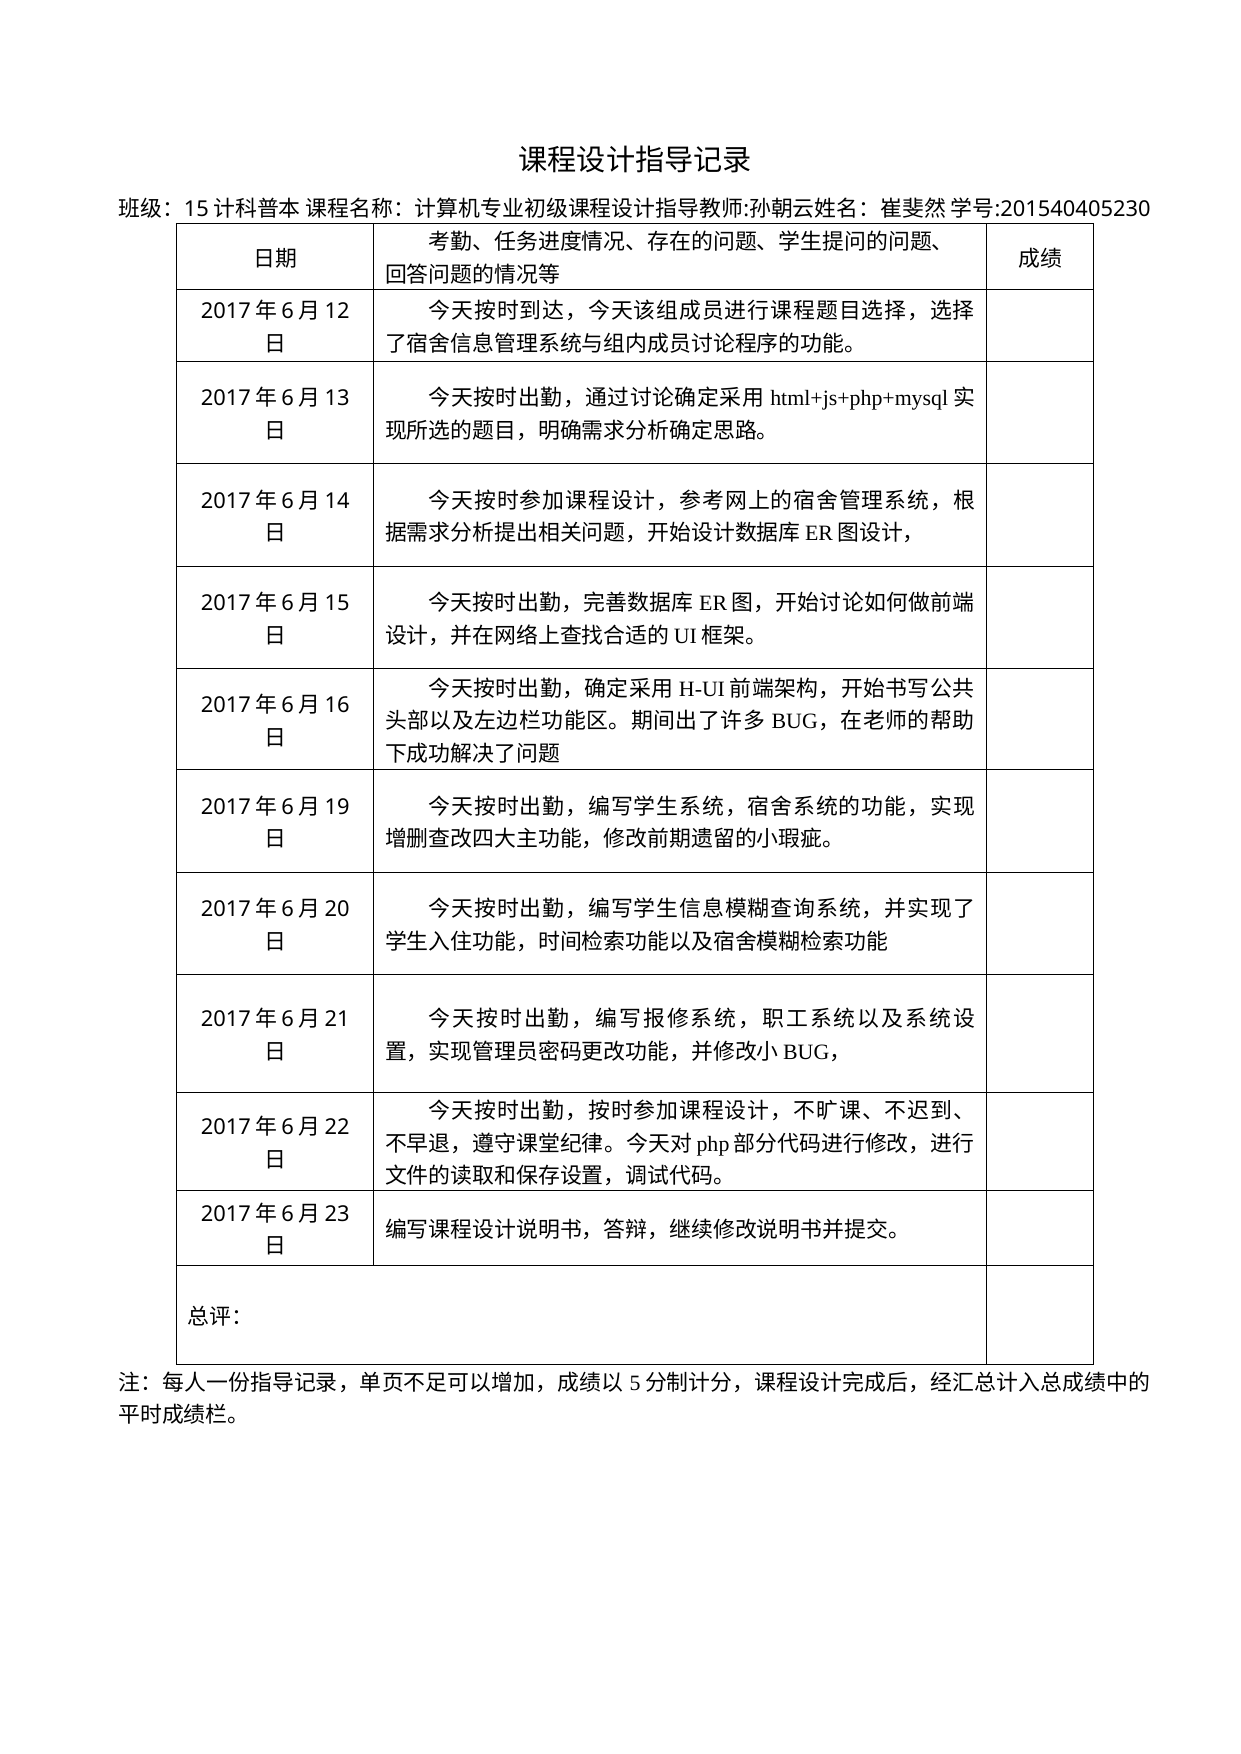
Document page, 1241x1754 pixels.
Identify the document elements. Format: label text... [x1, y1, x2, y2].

table_cell 今天按时出勤，编写学生信息模糊查询系统，并实现了学生入住功能，时间检索功能以及宿舍模糊检索功能 [374, 873, 986, 974]
table_header 成绩 [987, 224, 1093, 289]
table_cell [987, 567, 1093, 668]
table_cell 2017年6月13日 [177, 362, 373, 463]
text 课程设计指导记录 [118, 125, 1152, 190]
table_cell [987, 290, 1093, 361]
table_header 日期 [177, 224, 373, 289]
table_cell 今天按时到达，今天该组成员进行课程题目选择，选择了宿舍信息管理系统与组内成员讨论程序的功能。 [374, 290, 986, 361]
table_cell 2017年6月22日 [177, 1093, 373, 1190]
table_cell [987, 873, 1093, 974]
table_cell [987, 770, 1093, 872]
table_cell 今天按时参加课程设计，参考网上的宿舍管理系统，根据需求分析提出相关问题，开始设计数据库ER图设计， [374, 464, 986, 566]
table_cell 今天按时出勤，通过讨论确定采用html+js+php+mysql实现所选的题目，明确需求分析确定思路。 [374, 362, 986, 463]
table_cell [987, 975, 1093, 1092]
table_cell 总评： [177, 1266, 986, 1363]
table_cell 今天按时出勤，编写报修系统，职工系统以及系统设置，实现管理员密码更改功能，并修改小BUG， [374, 975, 986, 1092]
table_cell [987, 362, 1093, 463]
table_cell [987, 1191, 1093, 1265]
table_cell 2017年6月20日 [177, 873, 373, 974]
table_cell 今天按时出勤，完善数据库ER图，开始讨论如何做前端设计，并在网络上查找合适的UI框架。 [374, 567, 986, 668]
table_cell [987, 669, 1093, 769]
text 班级：15计科普本 课程名称：计算机专业初级课程设计指导教师:孙朝云姓名：崔斐然 学号:201540405230 [118, 190, 1152, 223]
table_cell 今天按时出勤，按时参加课程设计，不旷课、不迟到、不早退，遵守课堂纪律。今天对php部分代码进行修改，进行文件的读取和保存设置，调试代码。 [374, 1093, 986, 1190]
table_header 考勤、任务进度情况、存在的问题、学生提问的问题、回答问题的情况等 [374, 224, 986, 289]
table_cell 2017年6月21日 [177, 975, 373, 1092]
table_cell [987, 1266, 1093, 1363]
table_cell 2017年6月23日 [177, 1191, 373, 1265]
text 注：每人一份指导记录，单页不足可以增加，成绩以5分制计分，课程设计完成后，经汇总计入总成绩中的平时成绩栏。 [118, 1364, 1152, 1429]
table_cell 2017年6月16日 [177, 669, 373, 769]
table_cell 今天按时出勤，确定采用H-UI前端架构，开始书写公共头部以及左边栏功能区。期间出了许多BUG，在老师的帮助下成功解决了问题 [374, 669, 986, 769]
table_cell 2017年6月12日 [177, 290, 373, 361]
table_cell 2017年6月19日 [177, 770, 373, 872]
table_cell 编写课程设计说明书，答辩，继续修改说明书并提交。 [374, 1191, 986, 1265]
table_cell 今天按时出勤，编写学生系统，宿舍系统的功能，实现增删查改四大主功能，修改前期遗留的小瑕疵。 [374, 770, 986, 872]
table_cell 2017年6月14日 [177, 464, 373, 566]
table_cell 2017年6月15日 [177, 567, 373, 668]
table_cell [987, 1093, 1093, 1190]
table_cell [987, 464, 1093, 566]
